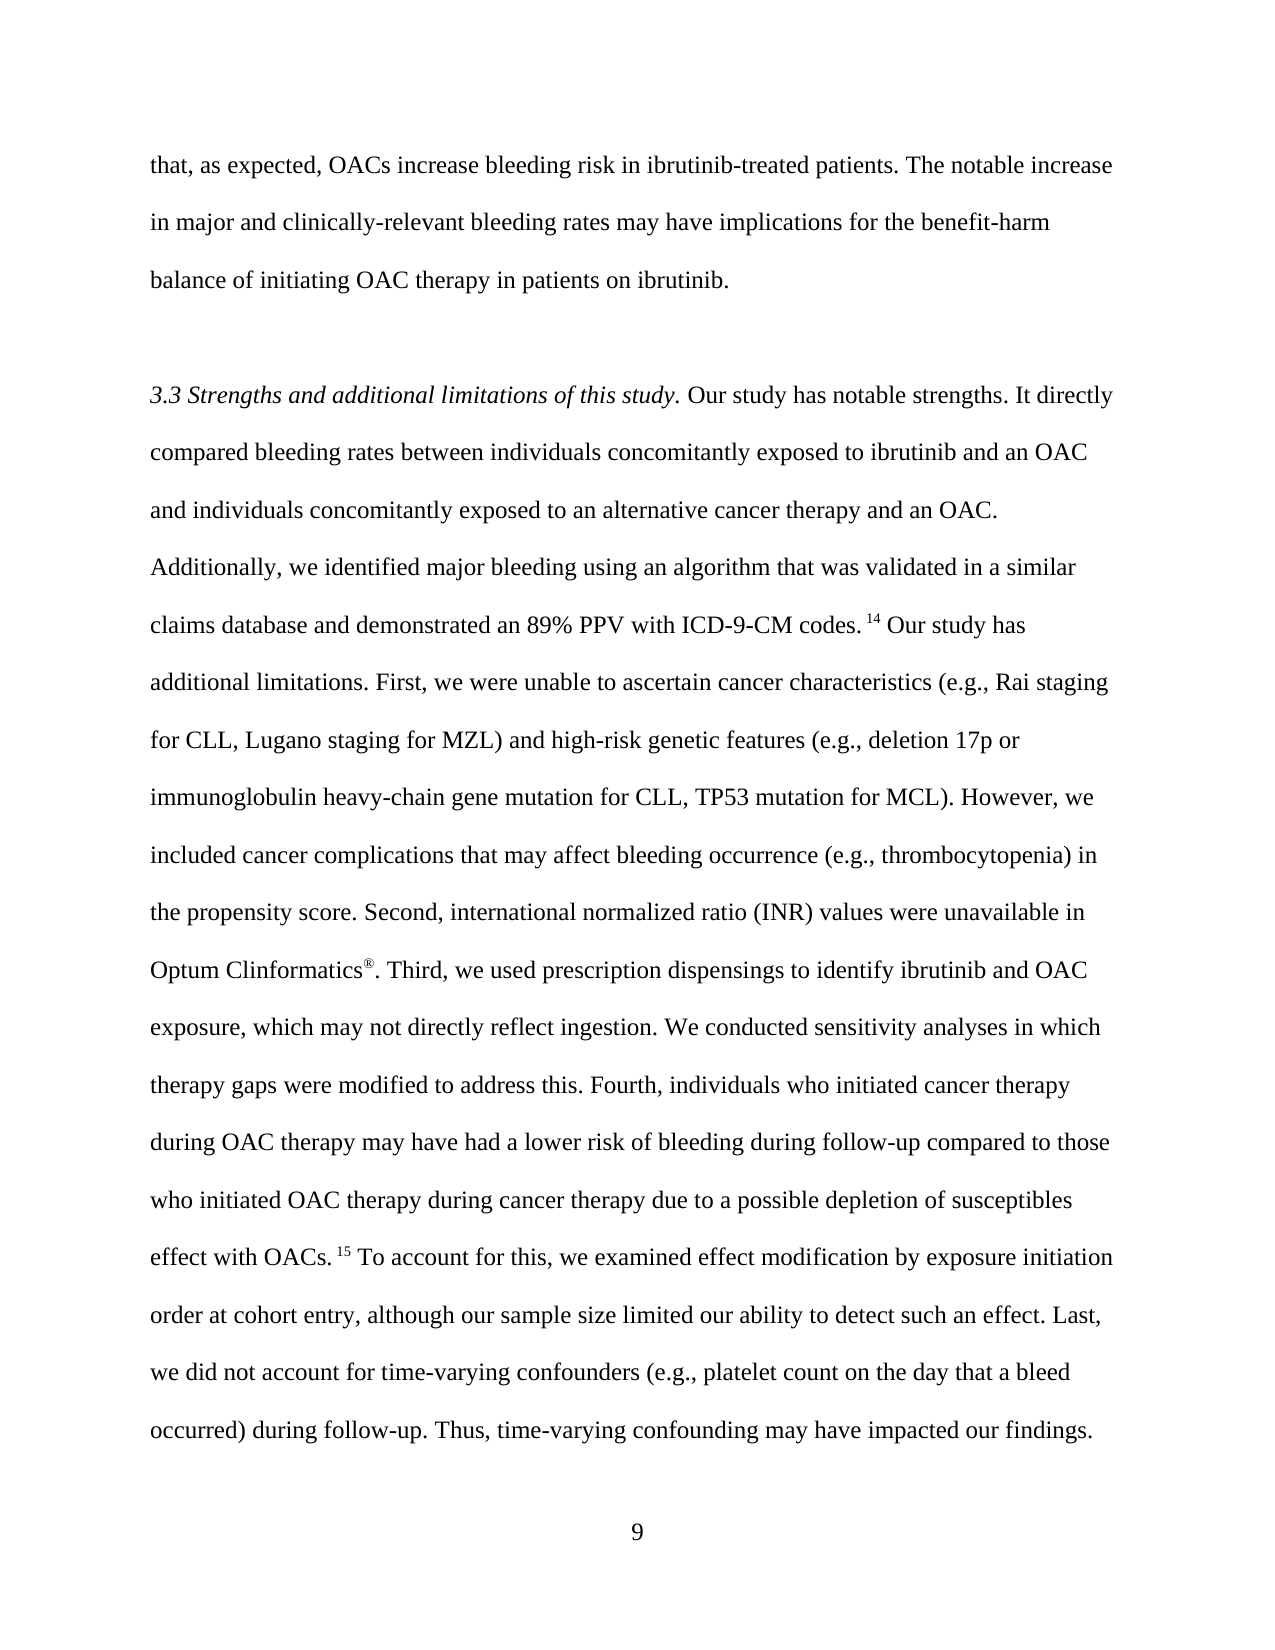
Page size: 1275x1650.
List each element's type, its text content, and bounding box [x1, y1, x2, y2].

text 3.3 Strengths and additional limitations of this study. Our study has notable strengths. It directly compared bleeding rates between individuals concomitantly exposed to ibrutinib and an OAC and individuals concomitantly exposed to an alternative cancer therapy and an OAC. Additionally, we identified major bleeding using an algorithm that was validated in a similar claims database and demonstrated an 89% PPV with ICD-9-CM codes. 14 Our study has additional limitations. First, we were unable to ascertain cancer characteristics (e.g., Rai staging for CLL, Lugano staging for MZL) and high-risk genetic features (e.g., deletion 17p or immunoglobulin heavy-chain gene mutation for CLL, TP53 mutation for MCL). However, we included cancer complications that may affect bleeding occurrence (e.g., thrombocytopenia) in the propensity score. Second, international normalized ratio (INR) values were unavailable in Optum Clinformatics®. Third, we used prescription dispensings to identify ibrutinib and OAC exposure, which may not directly reflect ingestion. We conducted sensitivity analyses in which therapy gaps were modified to address this. Fourth, individuals who initiated cancer therapy during OAC therapy may have had a lower risk of bleeding during follow-up compared to those who initiated OAC therapy during cancer therapy due to a possible depletion of susceptibles effect with OACs. 15 To account for this, we examined effect modification by exposure initiation order at cohort entry, although our sample size limited our ability to detect such an effect. Last, we did not account for time-varying confounders (e.g., platelet count on the day that a bleed occurred) during follow-up. Thus, time-varying confounding may have impacted our findings. [150, 380, 1125, 1444]
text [150, 150, 1125, 294]
